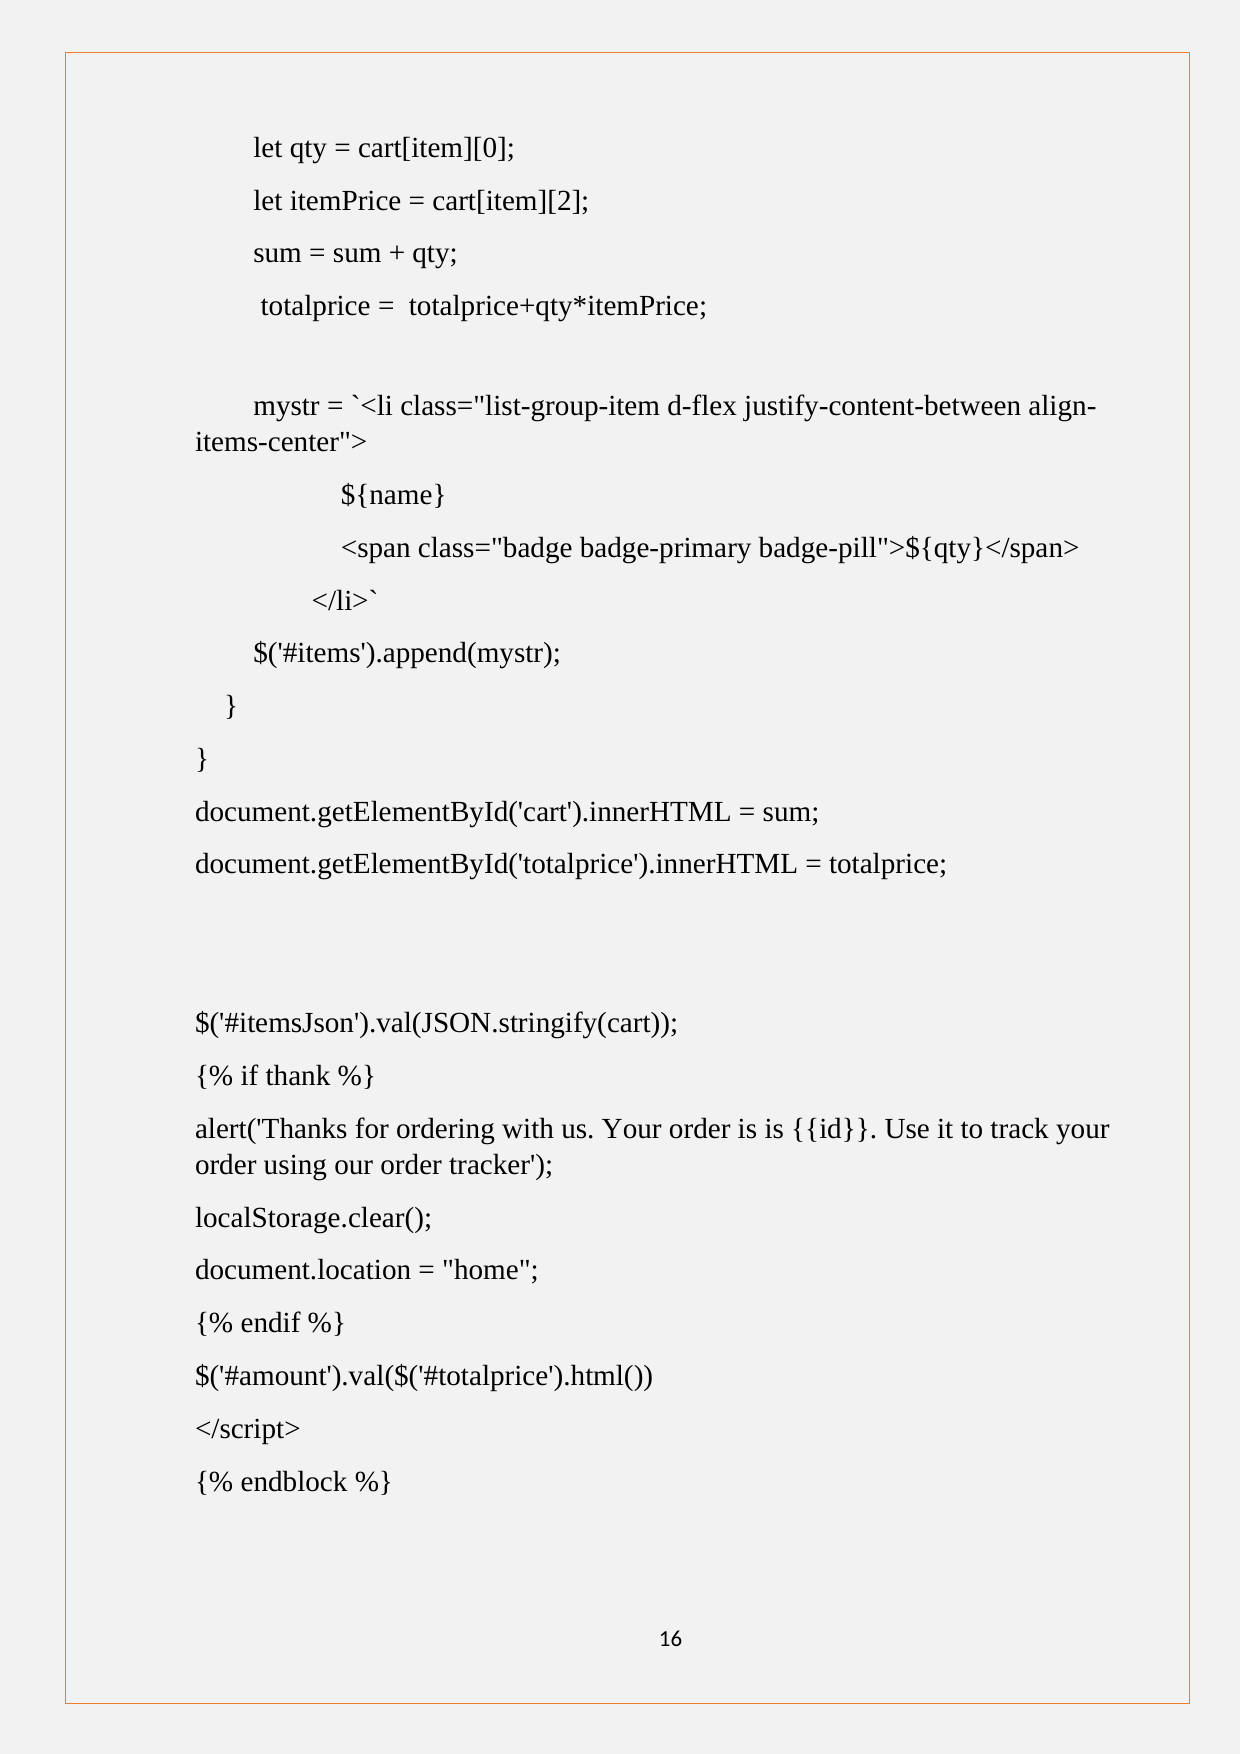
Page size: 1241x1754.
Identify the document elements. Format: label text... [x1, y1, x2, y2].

text {% endif %} [195, 1305, 1146, 1339]
text alert('Thanks for ordering with us. Your order is is {{id}}. Use it to track your order using our order tracker'); [195, 1111, 1146, 1180]
text document.getElementById('totalprice').innerHTML = totalprice; [195, 847, 1146, 880]
text {% if thank %} [195, 1058, 1146, 1091]
text $('#amount').val($('#totalprice').html()) [195, 1358, 1146, 1392]
text </li>` [195, 583, 1146, 616]
text $('#itemsJson').val(JSON.stringify(cart)); [195, 1005, 1146, 1039]
text mystr = `<li class="list-group-item d-flex justify-content-between align-items-center"> [195, 388, 1146, 458]
text let qty = cart[item][0]; [195, 130, 1146, 163]
text sum = sum + qty; [195, 236, 1146, 269]
text } [195, 688, 1146, 722]
text } [195, 741, 1146, 774]
text localStorage.clear(); [195, 1200, 1146, 1233]
text totalprice = totalprice+qty*itemPrice; [195, 288, 1146, 322]
text document.getElementById('cart').innerHTML = sum; [195, 794, 1146, 827]
text let itemPrice = cart[item][2]; [195, 183, 1146, 216]
text ${name} [195, 477, 1146, 511]
text </script> [195, 1411, 1146, 1444]
text document.location = "home"; [195, 1252, 1146, 1286]
text $('#items').append(mystr); [195, 635, 1146, 669]
text {% endblock %} [195, 1464, 1146, 1497]
text <span class="badge badge-primary badge-pill">${qty}</span> [195, 530, 1146, 563]
